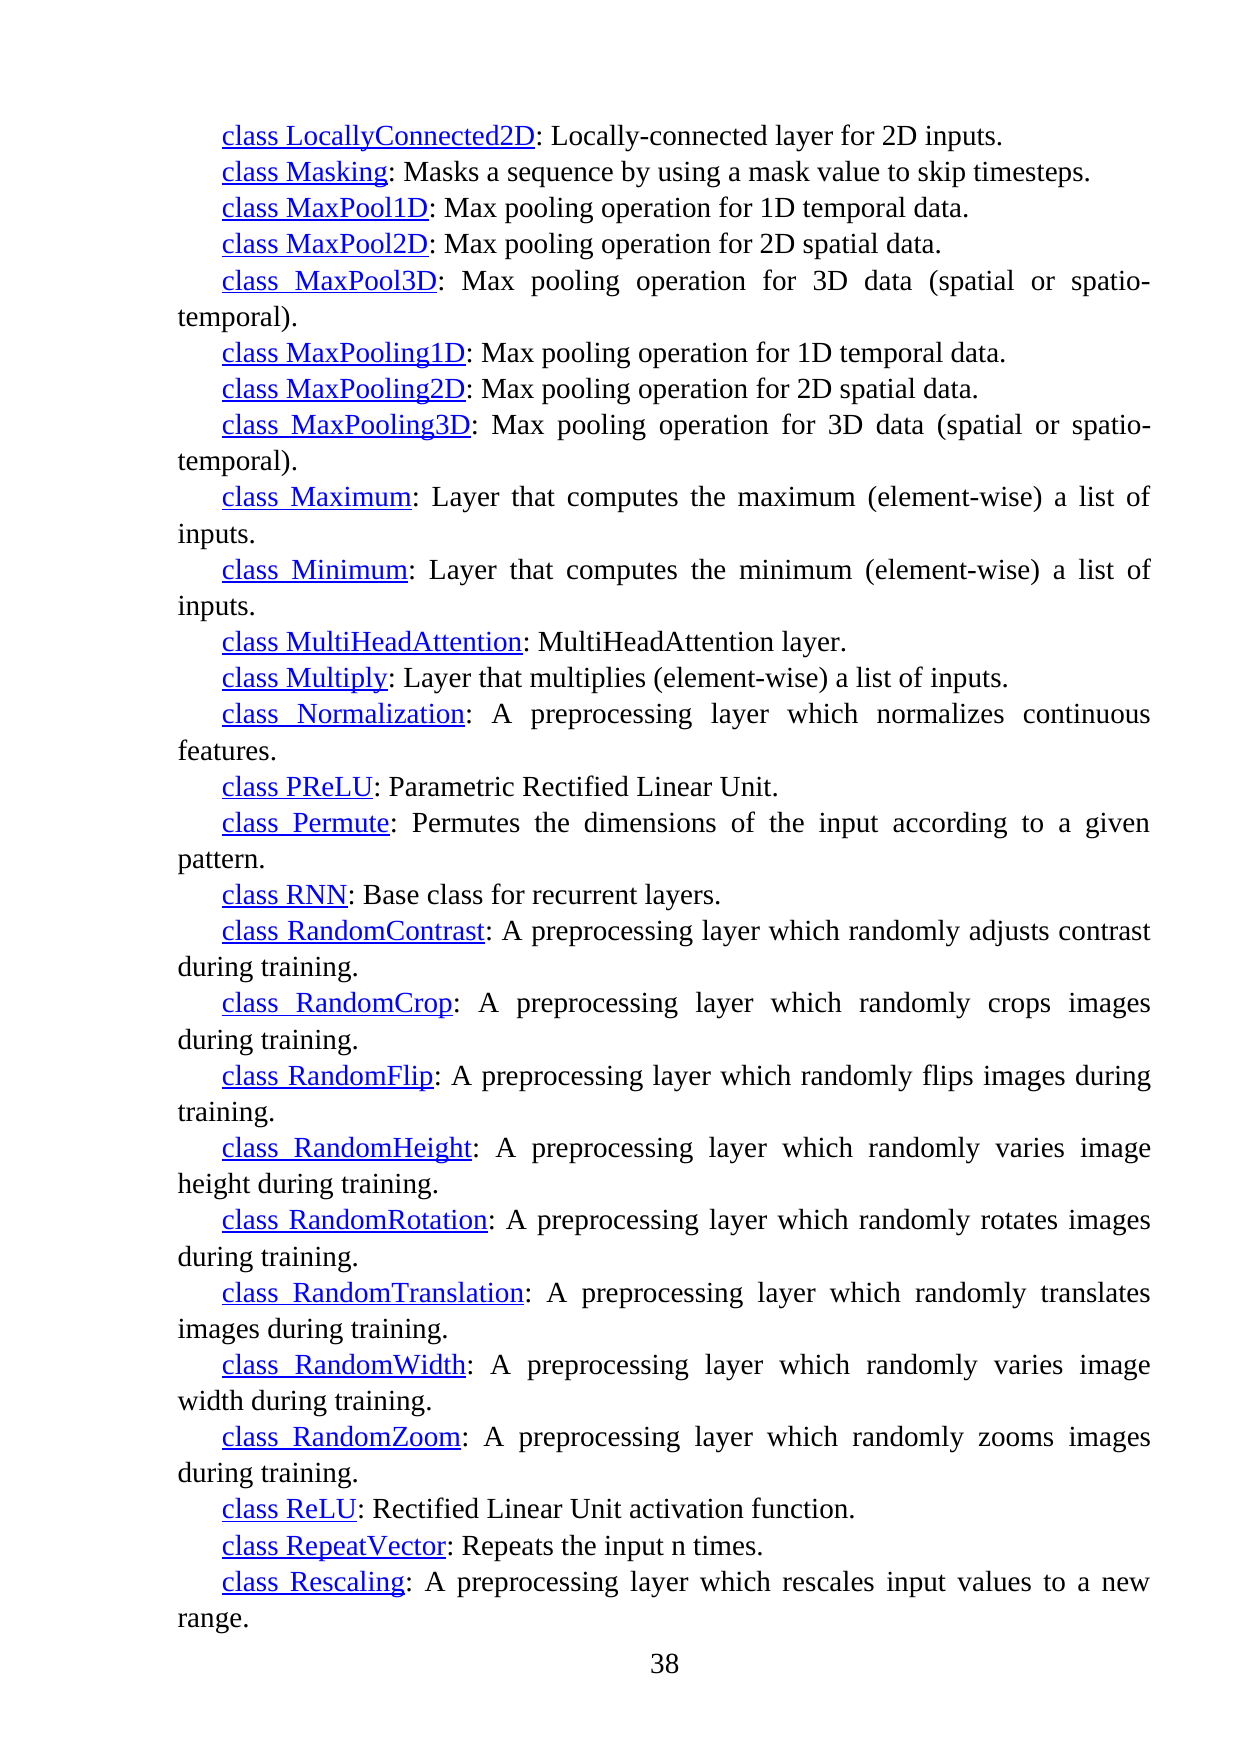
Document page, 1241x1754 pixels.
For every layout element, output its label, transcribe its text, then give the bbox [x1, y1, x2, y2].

text class Multiply: Layer that multiplies (element-wise) a list of inputs. [177, 660, 1152, 694]
text class RandomHeight: A preprocessing layer which randomly varies image height during training. [177, 1130, 1152, 1200]
text class RandomFlip: A preprocessing layer which randomly flips images during training. [177, 1058, 1152, 1128]
text class RNN: Base class for recurrent layers. [177, 877, 1152, 911]
text class RandomContrast: A preprocessing layer which randomly adjusts contrast during training. [177, 913, 1152, 983]
text class RandomCrop: A preprocessing layer which randomly crops images during training. [177, 986, 1152, 1055]
text class Maximum: Layer that computes the maximum (element-wise) a list of inputs. [177, 479, 1152, 549]
text class RandomZoom: A preprocessing layer which randomly zooms images during training. [177, 1419, 1152, 1489]
text class MaxPooling2D: Max pooling operation for 2D spatial data. [177, 371, 1152, 405]
text class Minimum: Layer that computes the minimum (element-wise) a list of inputs. [177, 552, 1152, 622]
text class RandomRotation: A preprocessing layer which randomly rotates images during training. [177, 1202, 1152, 1272]
text class Masking: Masks a sequence by using a mask value to skip timesteps. [177, 154, 1152, 188]
text class MaxPool3D: Max pooling operation for 3D data (spatial or spatio-temporal). [177, 263, 1152, 332]
text class Rescaling: A preprocessing layer which rescales input values to a new range. [177, 1564, 1152, 1634]
text class RandomTranslation: A preprocessing layer which randomly translates images during training. [177, 1275, 1152, 1344]
text class Permute: Permutes the dimensions of the input according to a given pattern. [177, 805, 1152, 874]
text class RandomWidth: A preprocessing layer which randomly varies image width during training. [177, 1347, 1152, 1417]
text class PReLU: Parametric Rectified Linear Unit. [177, 769, 1152, 802]
text class LocallyConnected2D: Locally-connected layer for 2D inputs. [177, 118, 1152, 152]
text class MultiHeadAttention: MultiHeadAttention layer. [177, 624, 1152, 658]
text class Normalization: A preprocessing layer which normalizes continuous features. [177, 696, 1152, 766]
text class MaxPooling1D: Max pooling operation for 1D temporal data. [177, 335, 1152, 368]
text class MaxPool2D: Max pooling operation for 2D spatial data. [177, 227, 1152, 260]
text class ReLU: Rectified Linear Unit activation function. [177, 1492, 1152, 1525]
text class MaxPooling3D: Max pooling operation for 3D data (spatial or spatio-temporal). [177, 407, 1152, 477]
text class MaxPool1D: Max pooling operation for 1D temporal data. [177, 190, 1152, 224]
text class RepeatVector: Repeats the input n times. [177, 1528, 1152, 1561]
